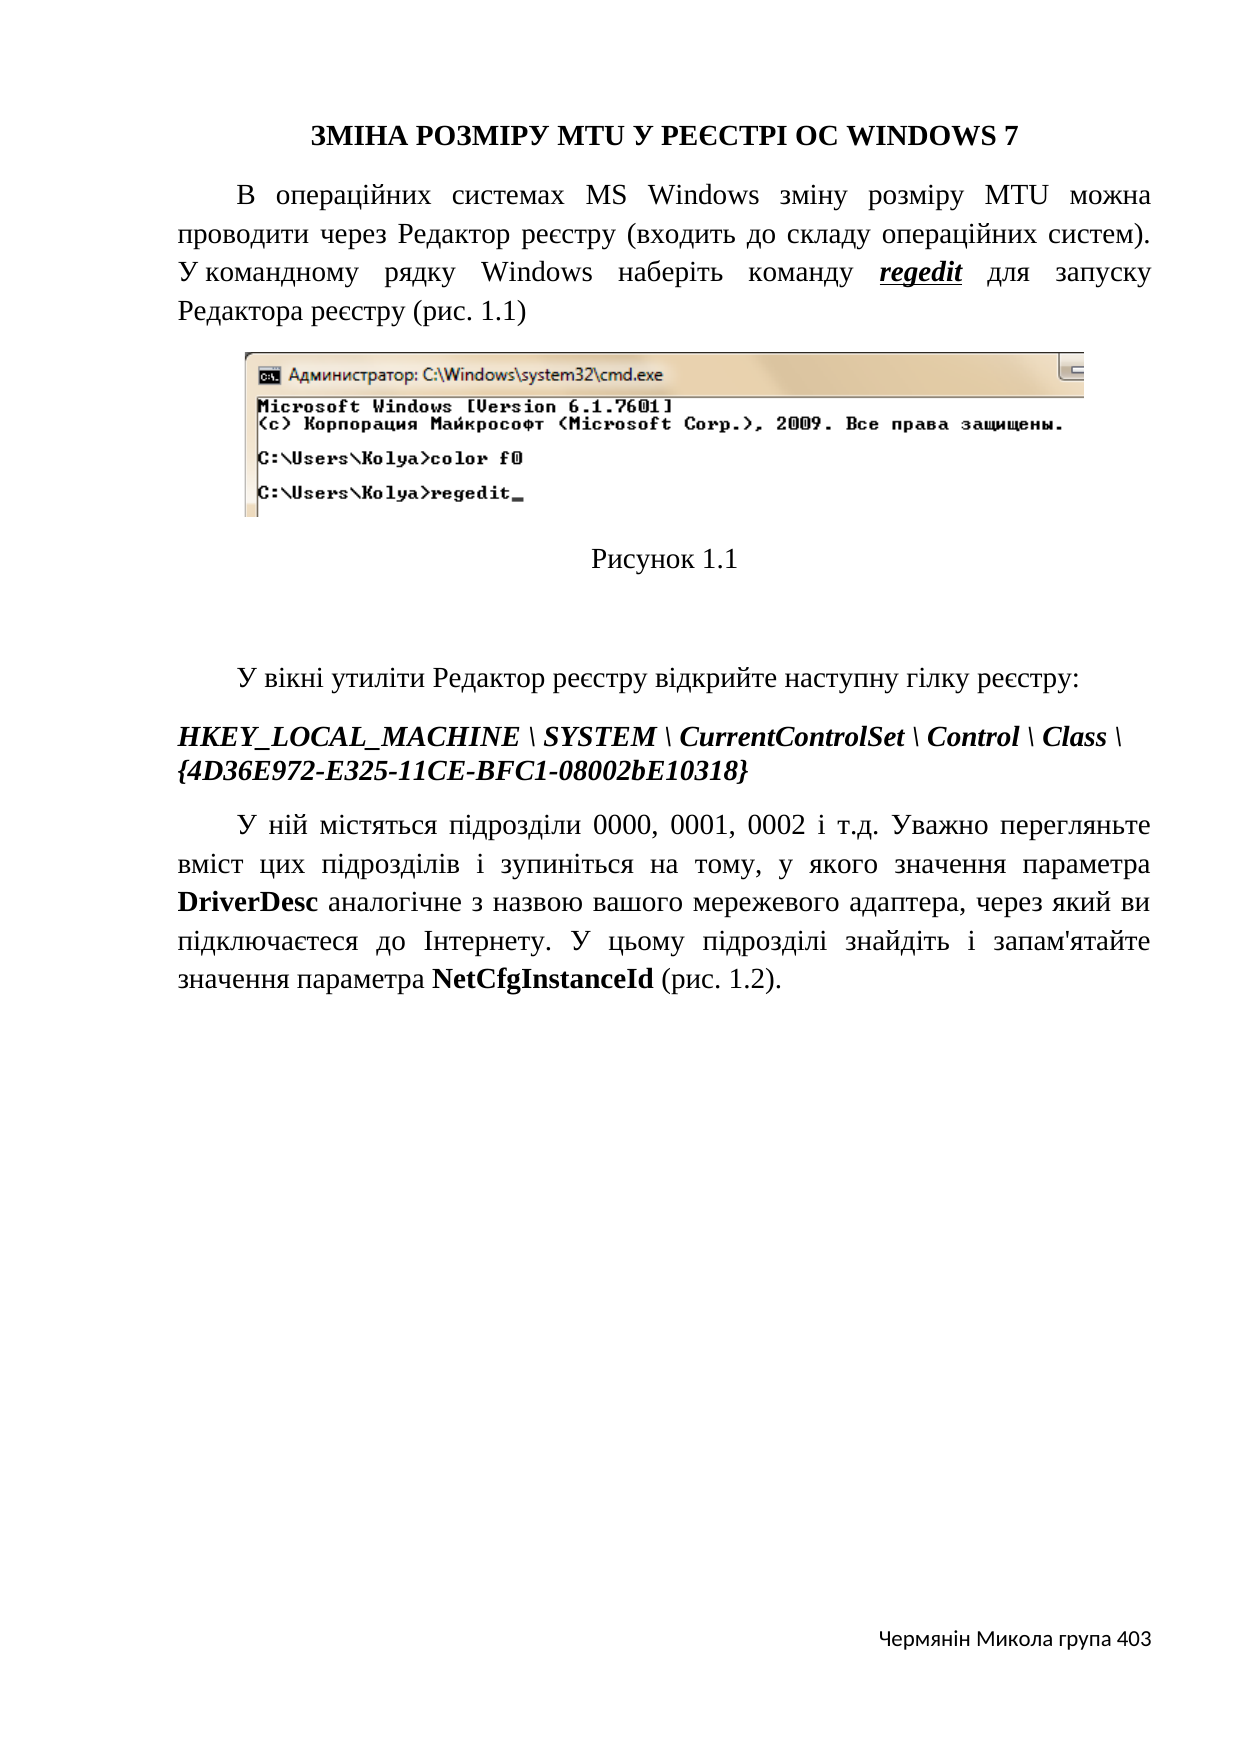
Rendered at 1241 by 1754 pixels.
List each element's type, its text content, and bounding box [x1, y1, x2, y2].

text Рисунок 1.1 [177, 541, 1152, 575]
picture [244, 352, 1084, 517]
text У ній містяться підрозділи 0000, 0001, 0002 і т.д. Уважно перегляньте вміст цих підрозділів і зупиніться на тому, у якого значення параметра DriverDesc аналогічне з назвою вашого мережевого адаптера, через який ви підключаєтеся до Інтернету. У цьому підрозділі знайдіть і запам'ятайте значення параметра NetCfgInstanceId (рис. 1.2). [177, 807, 1152, 995]
text В операційних системах MS Windows зміну розміру MTU можна проводити через Редактор реєстру (входить до складу операційних систем). У командному рядку Windows наберіть команду regedit для запуску Редактора реєстру (рис. 1.1) [177, 177, 1152, 327]
text У вікні утиліти Редактор реєстру відкрийте наступну гілку реєстру: [177, 660, 1152, 693]
text ЗМІНА РОЗМІРУ MTU У РЕЄСТРІ ОС WINDOWS 7 [177, 118, 1152, 152]
text HKEY_LOCAL_MACHINE \ SYSTEM \ CurrentControlSet \ Control \ Class \ {4D36E972-E325-11CE-BFC1-08002bE10318} [177, 719, 1152, 786]
